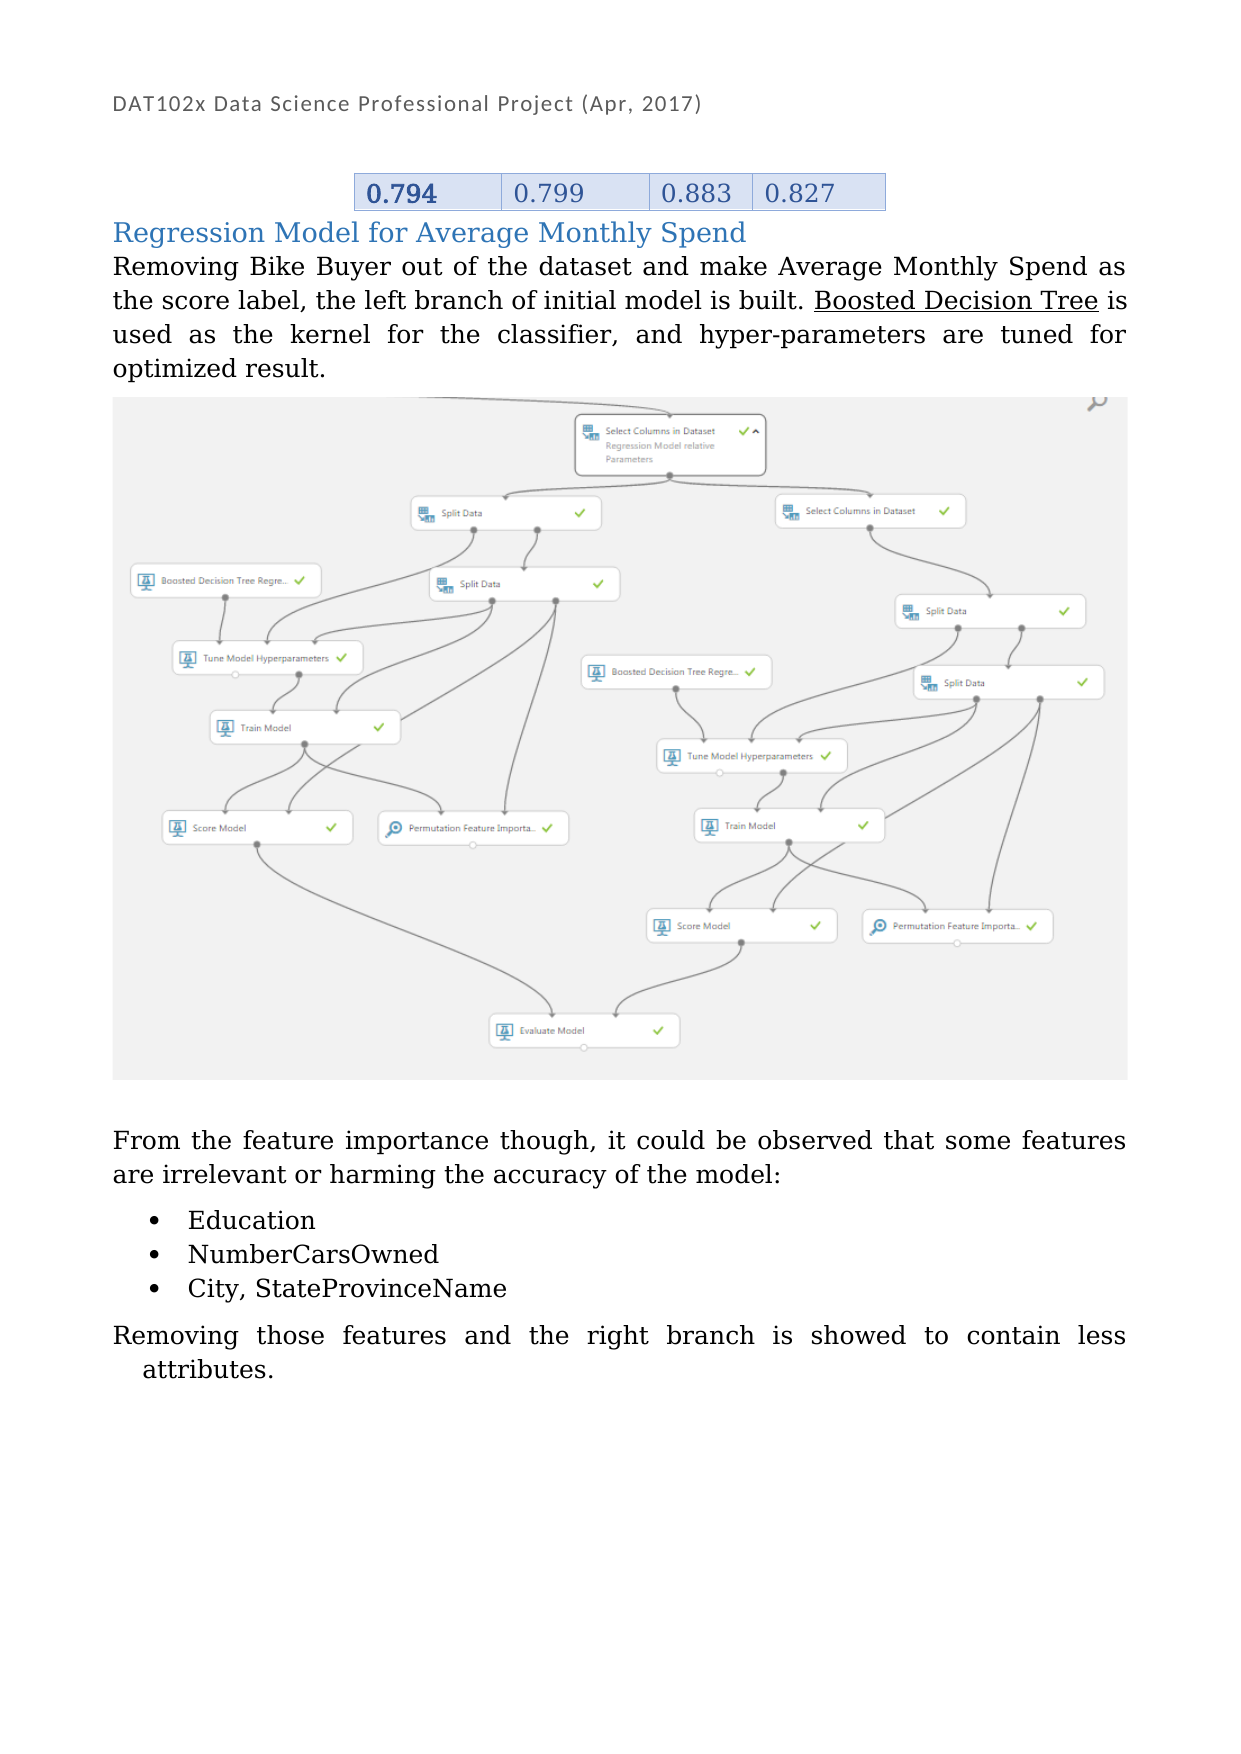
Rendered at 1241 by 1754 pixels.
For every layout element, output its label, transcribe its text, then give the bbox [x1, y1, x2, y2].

table_cell 0.794 [355, 174, 501, 209]
text Removing those features and the right branch is showed to contain less attributes. [112, 1317, 1128, 1385]
text Removing Bike Buyer out of the dataset and make Average Monthly Spend as the score label, the left branch of initial model is built. Boosted Decision Tree is used as the kernel for the classifier, and hyper-parameters are tuned for optimized result. [112, 249, 1128, 384]
table_cell 0.827 [753, 174, 885, 209]
list NumberCarsOwned [150, 1237, 1128, 1271]
table_cell 0.799 [502, 174, 649, 209]
picture [112, 397, 1128, 1080]
text From the feature importance though, it could be observed that some features are irrelevant or harming the accuracy of the model: [112, 1123, 1128, 1191]
list City, StateProvinceName [150, 1271, 1128, 1305]
subtitle Regression Model for Average Monthly Spend [112, 215, 1128, 249]
list Education [150, 1203, 1128, 1237]
table_cell 0.883 [650, 174, 752, 209]
